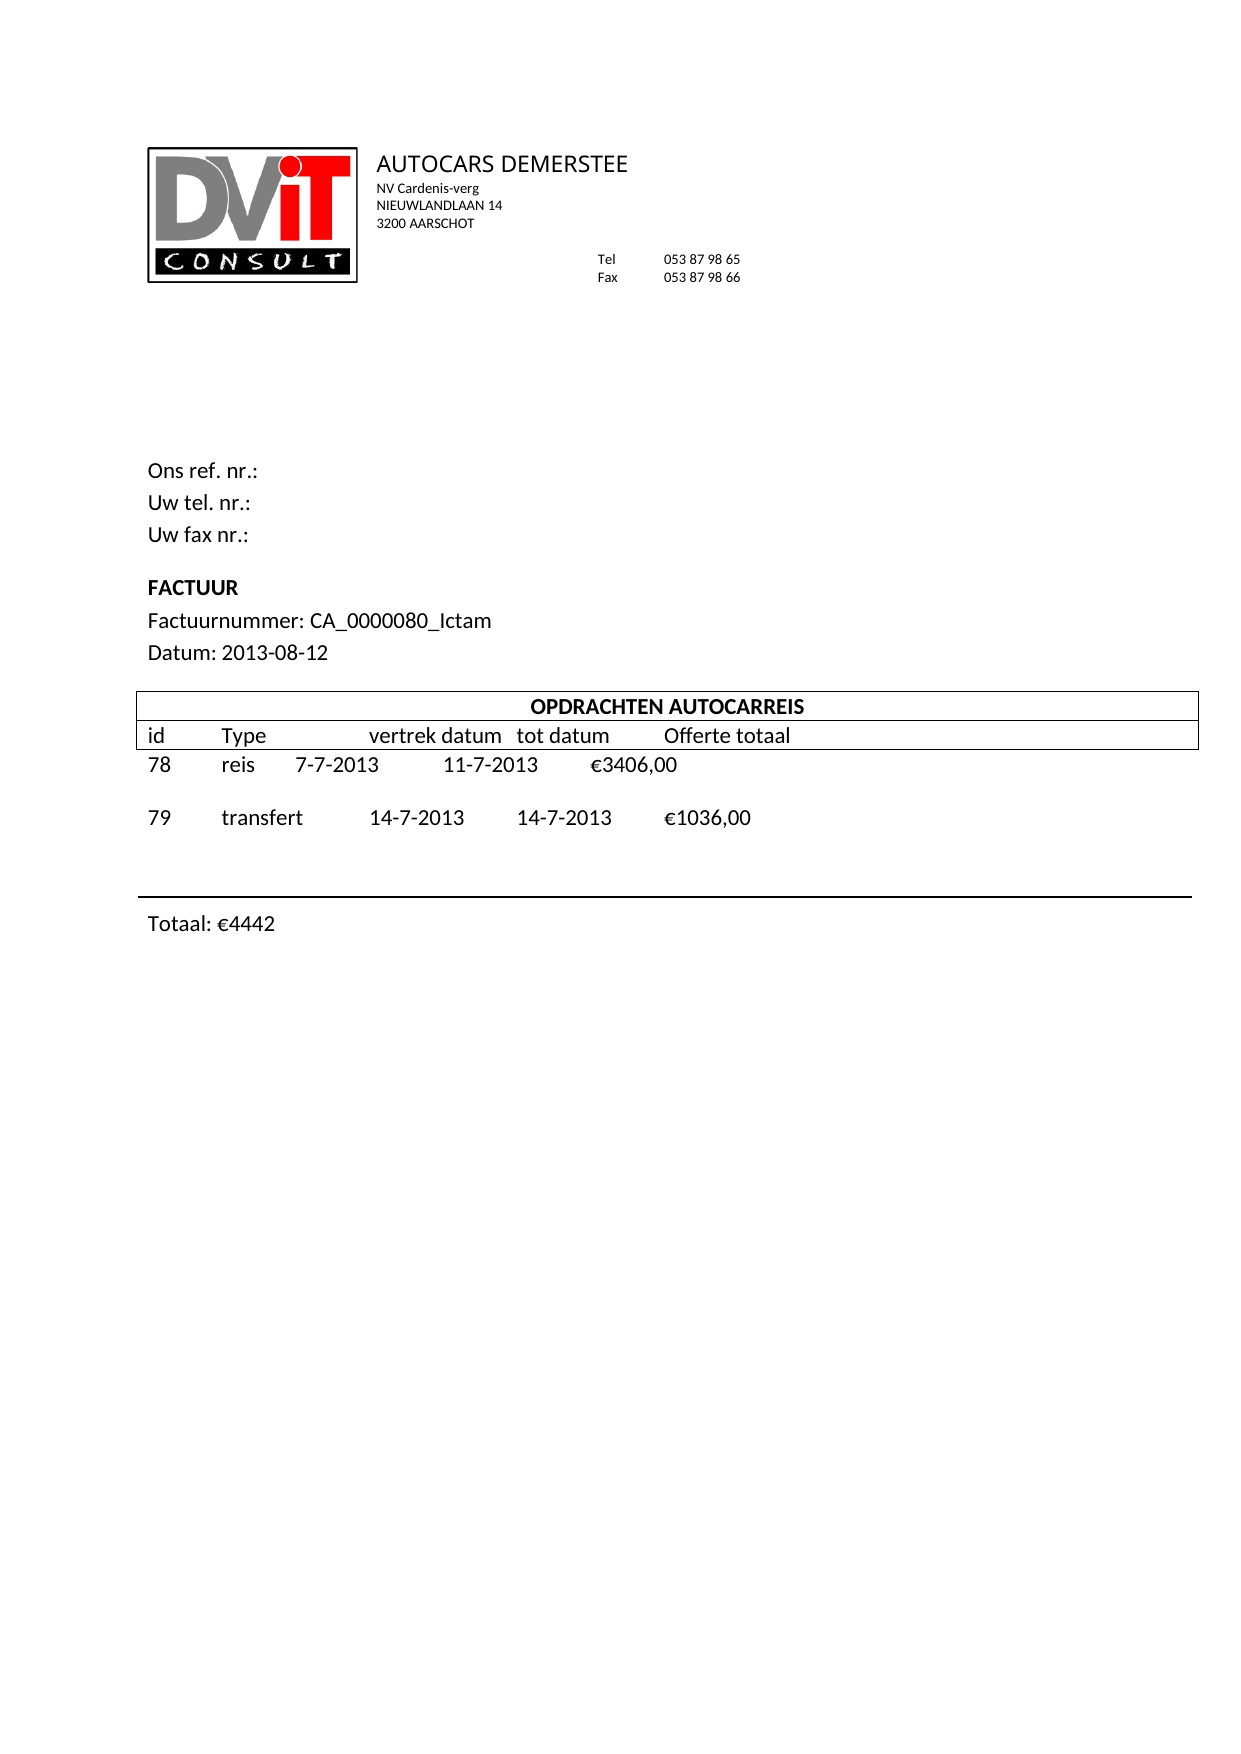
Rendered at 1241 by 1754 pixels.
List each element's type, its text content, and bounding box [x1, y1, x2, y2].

table_header OPDRACHTEN AUTOCARREIS [137, 692, 1198, 720]
text Totaal: €4442 [148, 909, 1093, 937]
text AUTOCARS DEMERSTEE NV Cardenis-verg NIEUWLANDLAAN 14 3200 AARSCHOT [358, 148, 1093, 232]
picture [147, 147, 358, 283]
text Ons ref. nr.: Uw tel. nr.: Uw fax nr.: [148, 456, 1093, 548]
text 78 reis 7-7-2013 11-7-2013 €3406,00 [148, 750, 1093, 778]
text FACTUUR Factuurnummer: CA_0000080_Ictam Datum: 2013-08-12 [148, 573, 1093, 666]
table_cell id Type vertrek datum tot datum Offerte totaal [137, 721, 1198, 749]
text Tel 053 87 98 65 Fax 053 87 98 66 [369, 250, 1093, 286]
text 79 transfert 14-7-2013 14-7-2013 €1036,00 [148, 803, 1093, 831]
